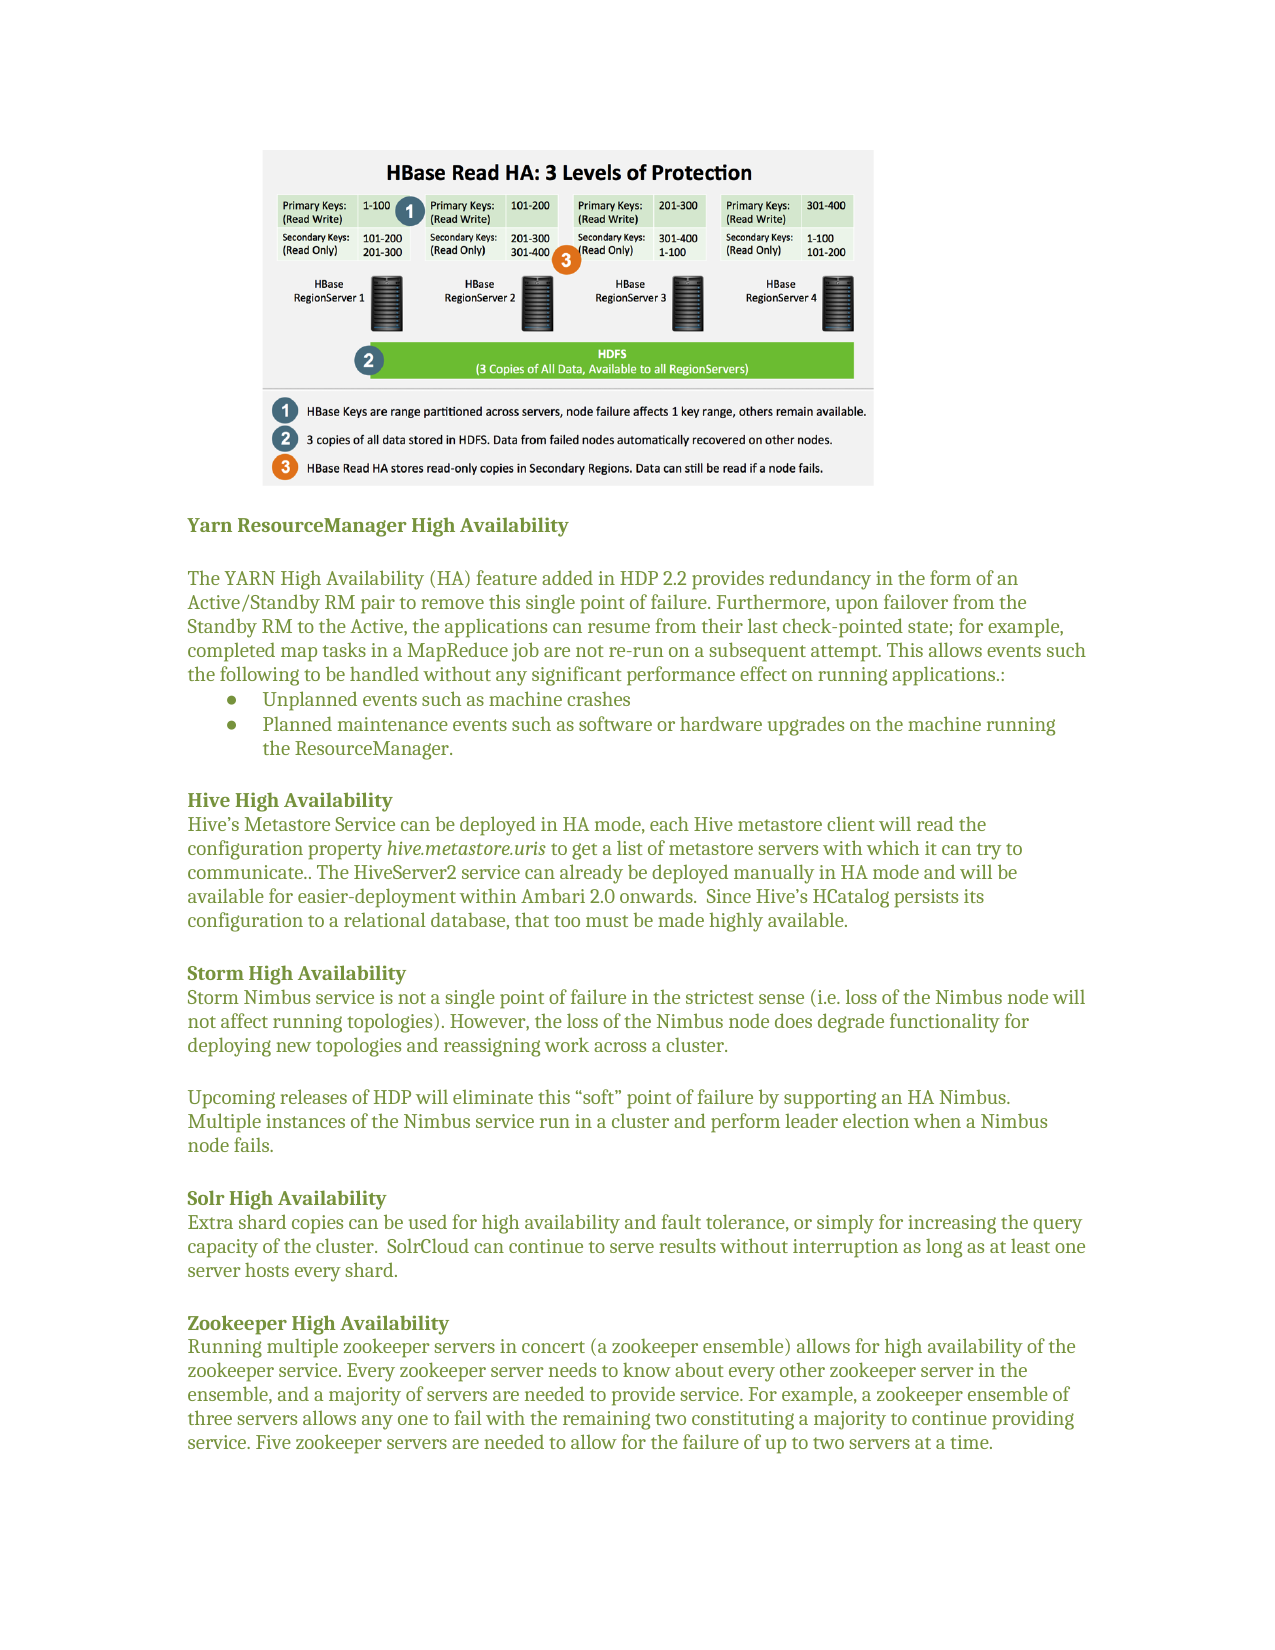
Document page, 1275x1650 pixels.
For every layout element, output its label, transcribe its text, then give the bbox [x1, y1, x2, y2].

text Storm Nimbus service is not a single point of failure in the strictest sense (i.e. loss of the Nimbus node will not affect running topologies). However, the loss of the Nimbus node does degrade functionality for deploying new topologies and reassigning work across a cluster. [187, 985, 1087, 1057]
text The YARN High Availability (HA) feature added in HDP 2.2 provides redundancy in the form of an Active/Standby RM pair to remove this single point of failure. Furthermore, upon failover from the Standby RM to the Active, the applications can resume from their last check-pointed state; for example, completed map tasks in a MapReduce job are not re-run on a subsequent attempt. This allows events such the following to be handled without any significant performance effect on running applications.: [187, 567, 1087, 687]
text Hive High Availability [187, 789, 1087, 813]
picture [262, 150, 874, 486]
list Planned maintenance events such as software or hardware upgrades on the machine running the ResourceManager. [225, 711, 1087, 760]
text Solr High Availability [187, 1187, 1087, 1211]
text Upcoming releases of HDP will eliminate this “soft” point of failure by supporting an HA Nimbus. Multiple instances of the Nimbus service run in a cluster and perform leader election when a Nimbus node fails. [187, 1086, 1087, 1158]
text Yarn ResourceManager High Availability [187, 514, 1087, 538]
text Running multiple zookeeper servers in concert (a zookeeper ensemble) allows for high availability of the zookeeper service. Every zookeeper server needs to know about every other zookeeper server in the ensemble, and a majority of servers are needed to provide service. For example, a zookeeper ensemble of three servers allows any one to fail with the remaining two constituting a majority to continue providing service. Five zookeeper servers are needed to allow for the failure of up to two servers at a time. [187, 1335, 1087, 1455]
list Unplanned events such as machine crashes [225, 687, 1087, 711]
text Storm High Availability [187, 961, 1087, 985]
text Zookeeper High Availability [187, 1311, 1087, 1335]
text Hive’s Metastore Service can be deployed in HA mode, each Hive metastore client will read the configuration property hive.metastore.uris to get a list of metastore servers with which it can try to communicate.. The HiveServer2 service can already be deployed manually in HA mode and will be available for easier-deployment within Ambari 2.0 onwards. Since Hive’s HCatalog persists its configuration to a relational database, that too must be made highly available. [187, 813, 1087, 933]
text Extra shard copies can be used for high availability and fault tolerance, or simply for increasing the query capacity of the cluster. SolrCloud can continue to serve results without interruption as long as at least one server hosts every shard. [187, 1211, 1087, 1282]
